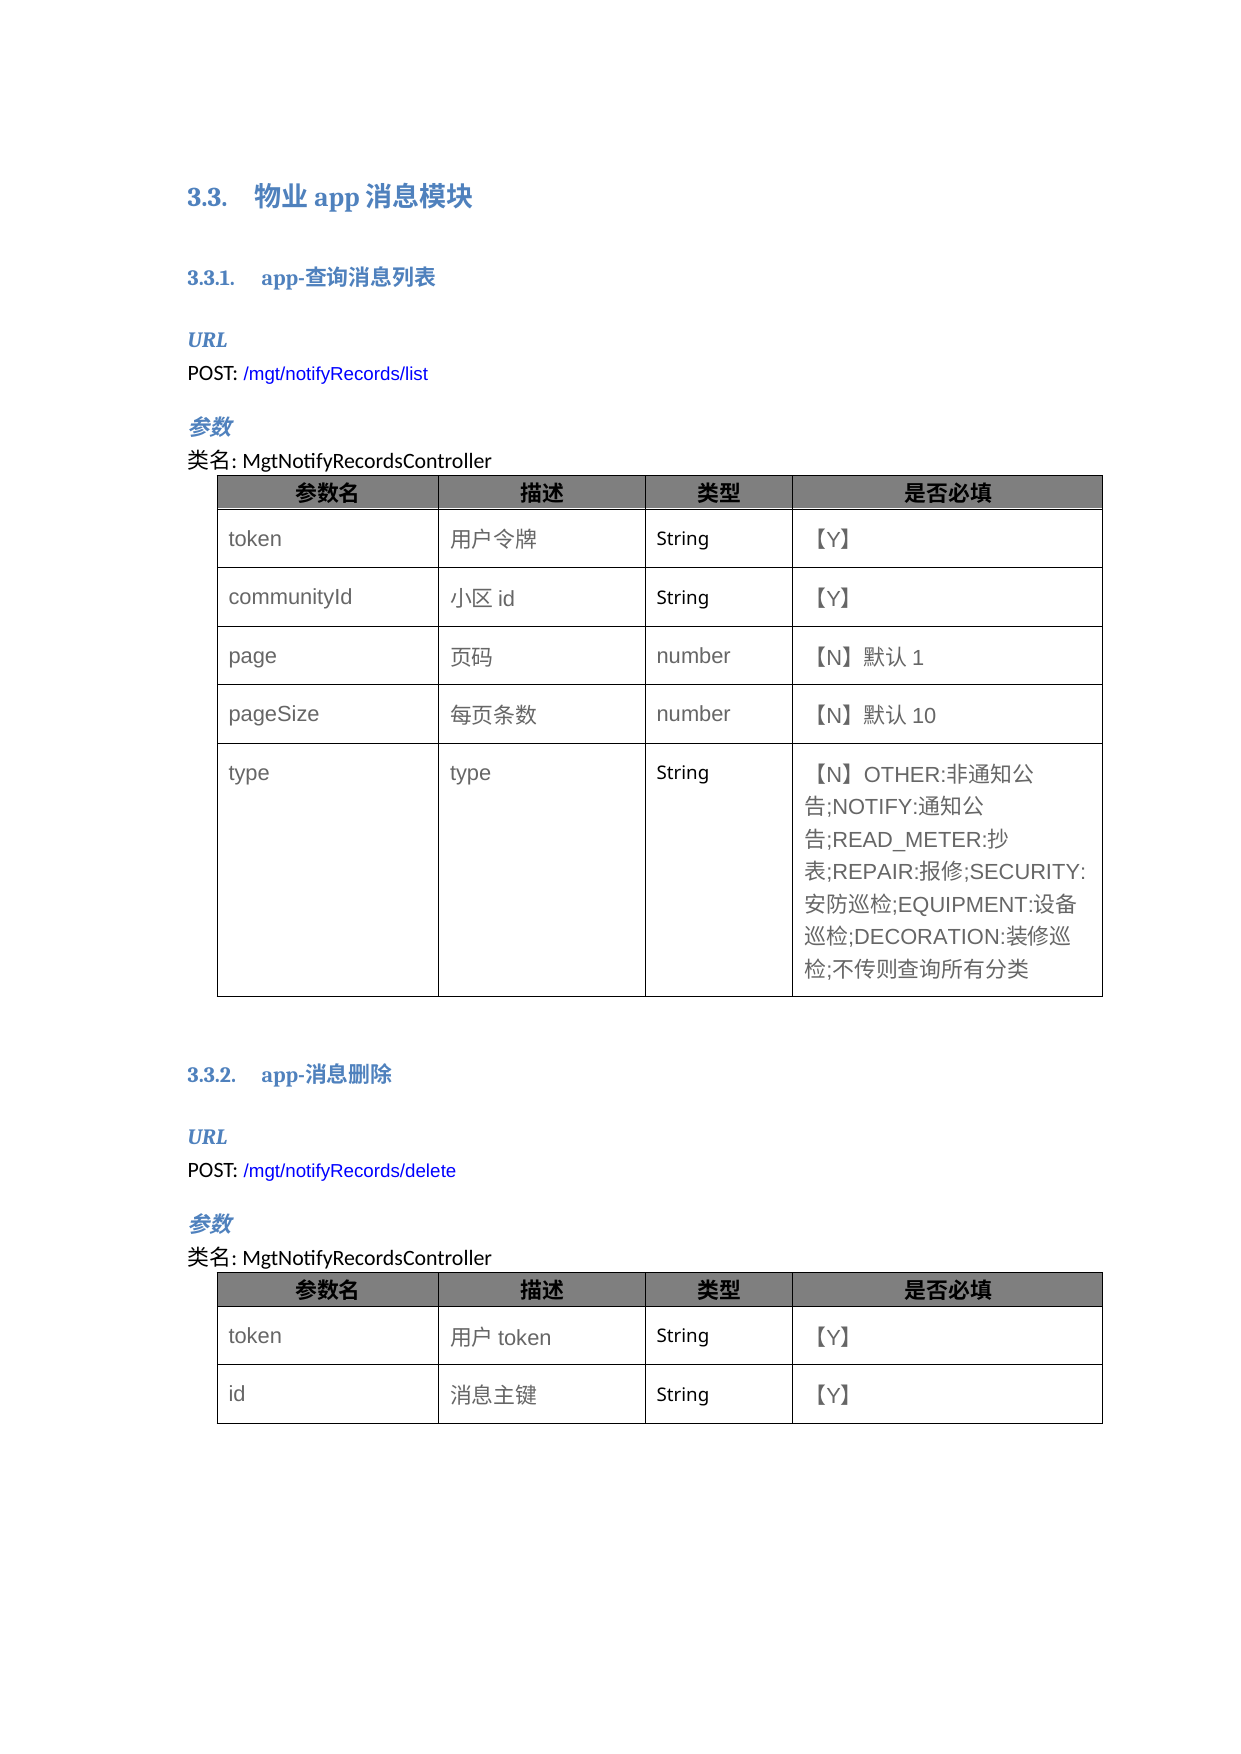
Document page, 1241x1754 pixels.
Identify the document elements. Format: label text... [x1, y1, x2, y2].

table_header 参数名 [218, 1273, 438, 1306]
table_cell 用户令牌 [439, 510, 645, 567]
table_cell type [218, 744, 438, 996]
table_cell token [218, 1307, 438, 1364]
subtitle URL [187, 324, 1053, 357]
table_cell String [646, 744, 792, 996]
table_header 是否必填 [793, 476, 1102, 508]
table_header 描述 [439, 476, 645, 508]
subtitle 物业app消息模块 [187, 162, 1053, 227]
table_cell number [646, 627, 792, 684]
subtitle 参数 [187, 1207, 1053, 1239]
table_cell 【Y】 [793, 1365, 1102, 1423]
table_header 描述 [439, 1273, 645, 1306]
table_cell number [646, 685, 792, 743]
table_cell 【Y】 [793, 568, 1102, 626]
table_cell String [646, 1365, 792, 1423]
subtitle URL [187, 1121, 1053, 1154]
table_cell String [646, 1307, 792, 1364]
table_header 类型 [646, 1273, 792, 1306]
subtitle app-消息删除 [187, 1057, 1053, 1089]
subtitle app-查询消息列表 [187, 260, 1053, 292]
table_header 是否必填 [793, 1273, 1102, 1306]
text 类名: MgtNotifyRecordsController [187, 442, 1053, 475]
table_cell 消息主键 [439, 1365, 645, 1423]
table_header 类型 [646, 476, 792, 508]
table_cell 【Y】 [793, 510, 1102, 567]
table_cell id [218, 1365, 438, 1423]
table_cell communityId [218, 568, 438, 626]
table_header 参数名 [218, 476, 438, 508]
table_cell 页码 [439, 627, 645, 684]
table_cell 【N】默认10 [793, 685, 1102, 743]
subtitle 参数 [187, 410, 1053, 442]
table_cell 用户token [439, 1307, 645, 1364]
table_cell 【N】OTHER:非通知公告;NOTIFY:通知公告;READ_METER:抄表;REPAIR:报修;SECURITY:安防巡检;EQUIPMENT:设备巡检;DECORATION:装修巡检;不传则查询所有分类 [793, 744, 1102, 996]
table_cell pageSize [218, 685, 438, 743]
table_cell String [646, 568, 792, 626]
text 类名: MgtNotifyRecordsController [187, 1239, 1053, 1272]
table_cell String [646, 510, 792, 567]
text POST: /mgt/notifyRecords/delete [187, 1154, 1053, 1186]
table_cell token [218, 510, 438, 567]
text POST: /mgt/notifyRecords/list [187, 357, 1053, 389]
table_cell 【Y】 [793, 1307, 1102, 1364]
table_cell 【N】默认1 [793, 627, 1102, 684]
table_cell 每页条数 [439, 685, 645, 743]
table_cell 小区id [439, 568, 645, 626]
table_cell type [439, 744, 645, 996]
table_cell page [218, 627, 438, 684]
